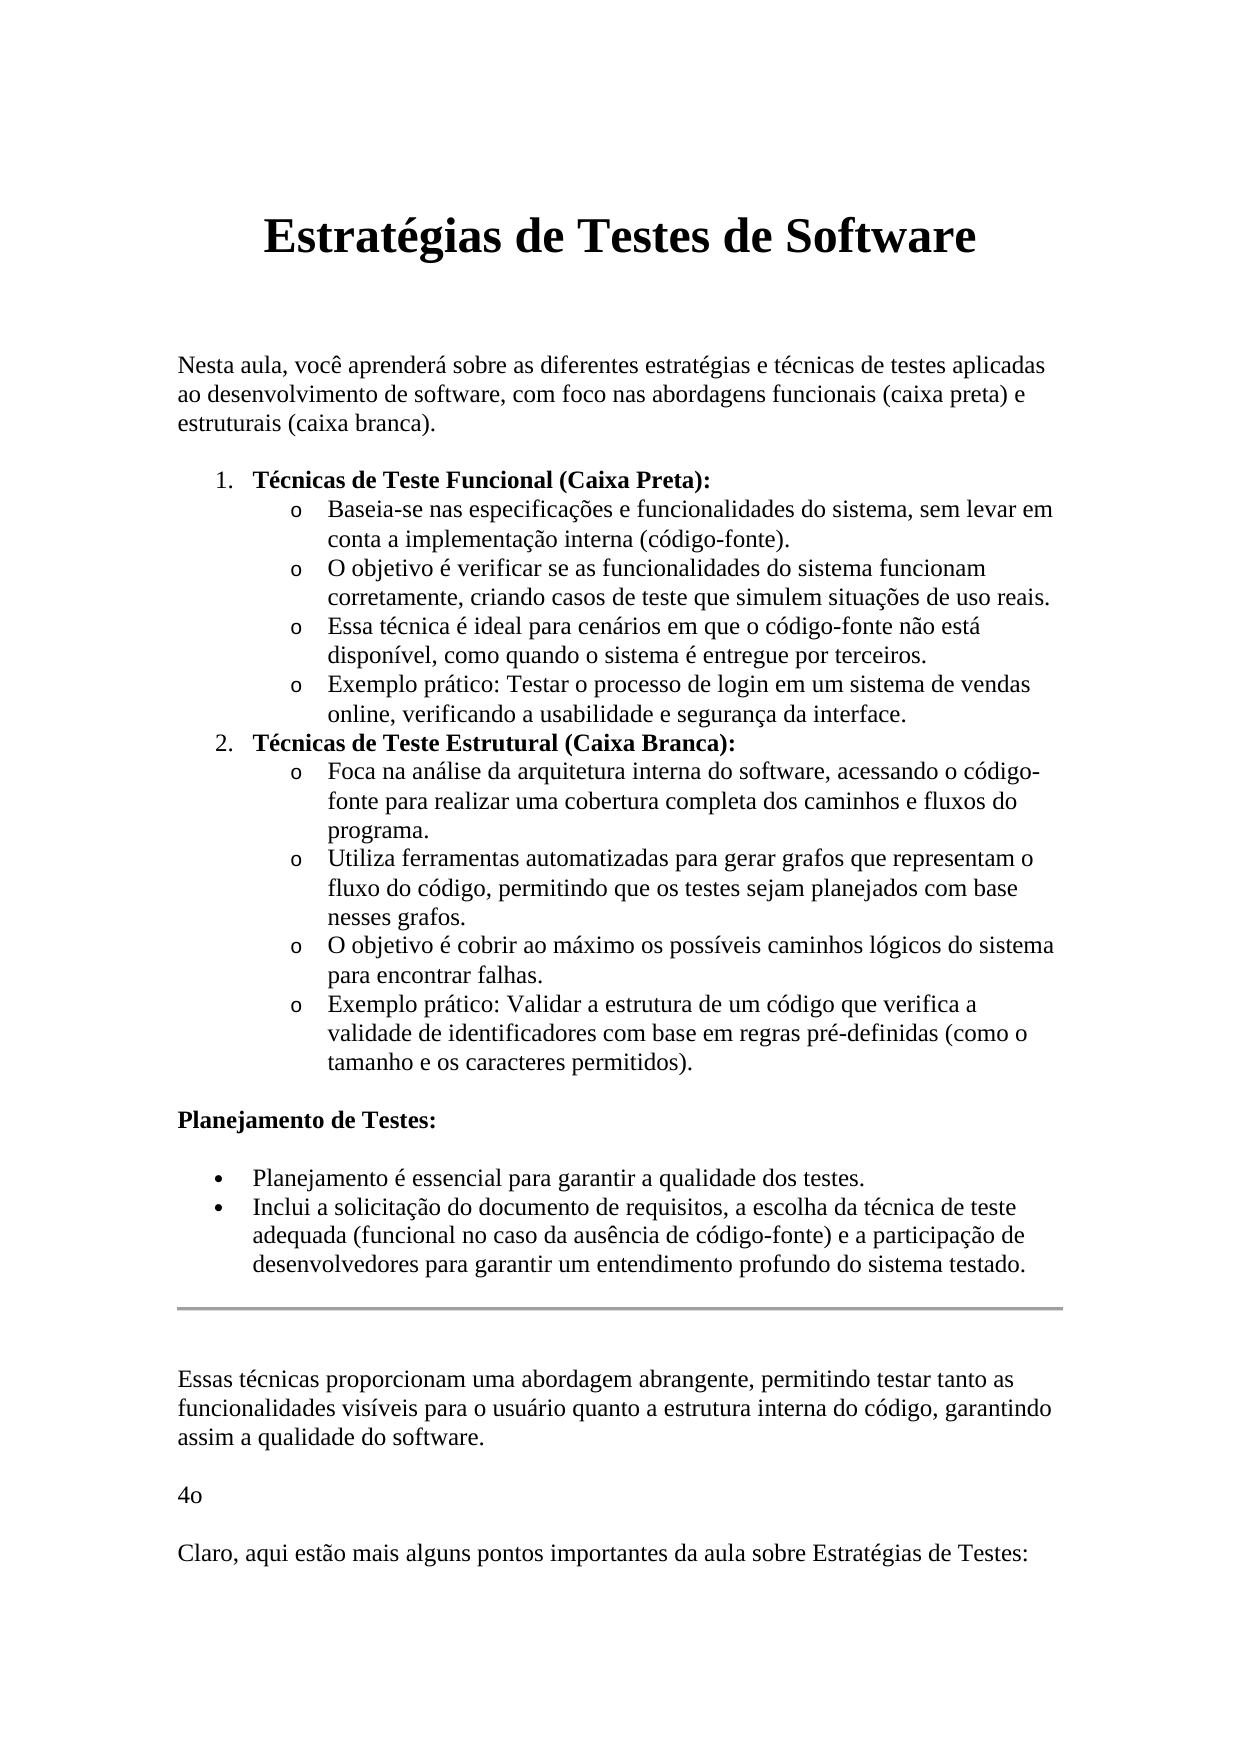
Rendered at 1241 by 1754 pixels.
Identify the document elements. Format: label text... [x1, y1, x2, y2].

list O objetivo é cobrir ao máximo os possíveis caminhos lógicos do sistema para encontrar falhas. [290, 931, 1063, 989]
list Exemplo prático: Validar a estrutura de um código que verifica a validade de identificadores com base em regras pré-definidas (como o tamanho e os caracteres permitidos). [290, 989, 1063, 1076]
list Essa técnica é ideal para cenários em que o código-fonte não está disponível, como quando o sistema é entregue por terceiros. [290, 611, 1063, 669]
list Técnicas de Teste Estrutural (Caixa Branca): [215, 728, 1063, 756]
list Foca na análise da arquitetura interna do software, acessando o código-fonte para realizar uma cobertura completa dos caminhos e fluxos do programa. [290, 756, 1063, 843]
list Técnicas de Teste Funcional (Caixa Preta): [215, 466, 1063, 494]
text Planejamento de Testes: [177, 1105, 1063, 1134]
text Estratégias de Testes de Software [177, 206, 1063, 263]
list Inclui a solicitação do documento de requisitos, a escolha da técnica de teste adequada (funcional no caso da ausência de código-fonte) e a participação de desenvolvedores para garantir um entendimento profundo do sistema testado. [215, 1192, 1063, 1278]
text Essas técnicas proporcionam uma abordagem abrangente, permitindo testar tanto as funcionalidades visíveis para o usuário quanto a estrutura interna do código, garantindo assim a qualidade do software. [177, 1364, 1063, 1451]
text Claro, aqui estão mais alguns pontos importantes da aula sobre Estratégias de Testes: [177, 1538, 1063, 1566]
list Utiliza ferramentas automatizadas para gerar grafos que representam o fluxo do código, permitindo que os testes sejam planejados com base nesses grafos. [290, 843, 1063, 931]
text 4o [177, 1480, 1063, 1508]
list Exemplo prático: Testar o processo de login em um sistema de vendas online, verificando a usabilidade e segurança da interface. [290, 669, 1063, 728]
list Planejamento é essencial para garantir a qualidade dos testes. [215, 1163, 1063, 1192]
list O objetivo é verificar se as funcionalidades do sistema funcionam corretamente, criando casos de teste que simulem situações de uso reais. [290, 553, 1063, 611]
list Baseia-se nas especificações e funcionalidades do sistema, sem levar em conta a implementação interna (código-fonte). [290, 494, 1063, 553]
text Nesta aula, você aprenderá sobre as diferentes estratégias e técnicas de testes aplicadas ao desenvolvimento de software, com foco nas abordagens funcionais (caixa preta) e estruturais (caixa branca). [177, 350, 1063, 436]
